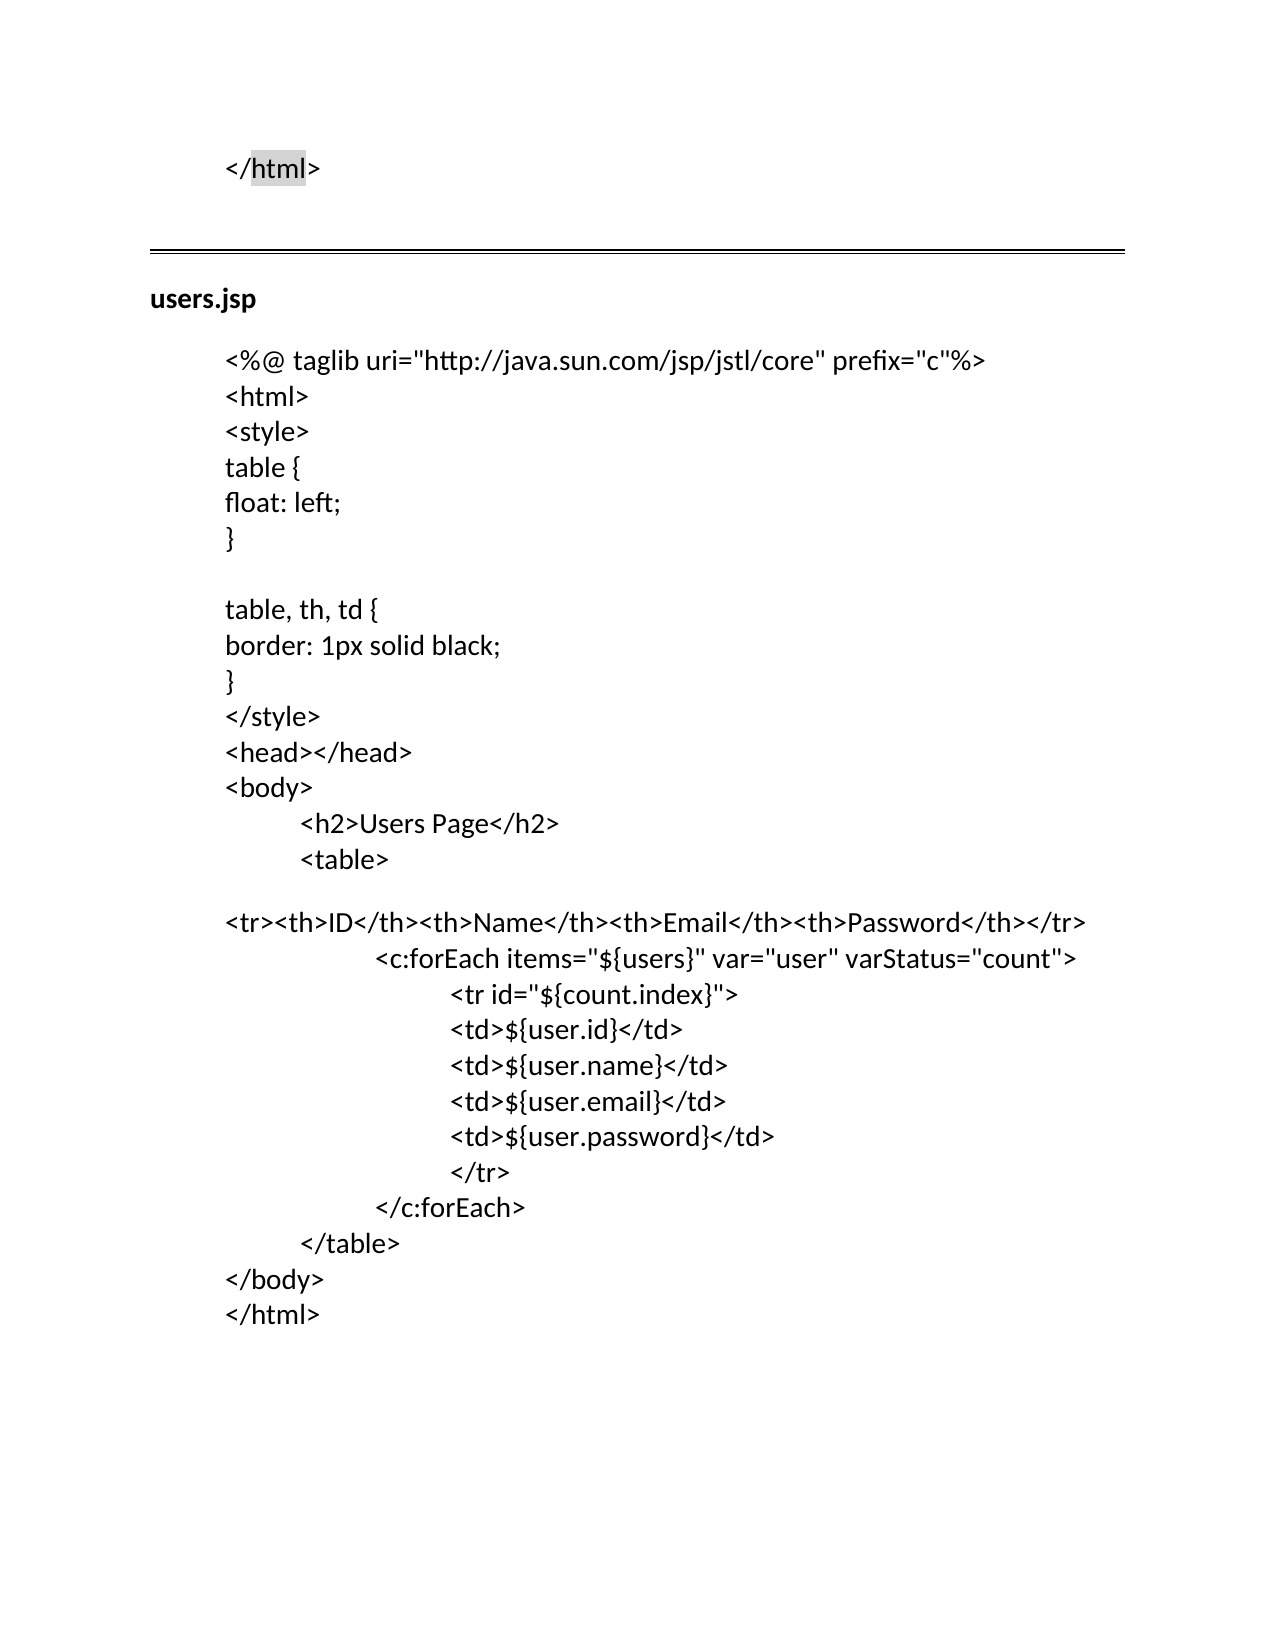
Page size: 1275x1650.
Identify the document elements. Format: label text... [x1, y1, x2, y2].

text <body> [225, 769, 1125, 805]
text </html> [225, 1296, 1125, 1332]
text <td>${user.password}</td> [225, 1118, 1125, 1154]
text <tr><th>ID</th><th>Name</th><th>Email</th><th>Password</th></tr> [225, 876, 1125, 940]
text } [225, 663, 1125, 698]
text float: left; [225, 484, 1125, 520]
text table { [225, 449, 1125, 484]
text } [225, 520, 1125, 556]
text <c:forEach items="${users}" var="user" varStatus="count"> [225, 940, 1125, 976]
text table, th, td { [225, 591, 1125, 627]
text </html> [306, 150, 1125, 186]
text </style> [225, 698, 1125, 734]
text <%@ taglib uri="http://java.sun.com/jsp/jstl/core" prefix="c"%> [225, 342, 1125, 378]
text border: 1px solid black; [225, 627, 1125, 663]
text <tr id="${count.index}"> [225, 976, 1125, 1011]
text </c:forEach> [225, 1189, 1125, 1225]
text <head></head> [225, 734, 1125, 769]
text </body> [225, 1261, 1125, 1296]
text <html> [225, 378, 1125, 413]
text <td>${user.name}</td> [225, 1047, 1125, 1083]
text <style> [225, 413, 1125, 449]
text </table> [225, 1225, 1125, 1261]
text <table> [225, 841, 1125, 876]
text <td>${user.id}</td> [225, 1011, 1125, 1047]
text <h2>Users Page</h2> [225, 805, 1125, 841]
text </tr> [225, 1154, 1125, 1189]
text <td>${user.email}</td> [225, 1083, 1125, 1118]
text </html> [225, 150, 251, 186]
text users.jsp [150, 280, 1125, 316]
